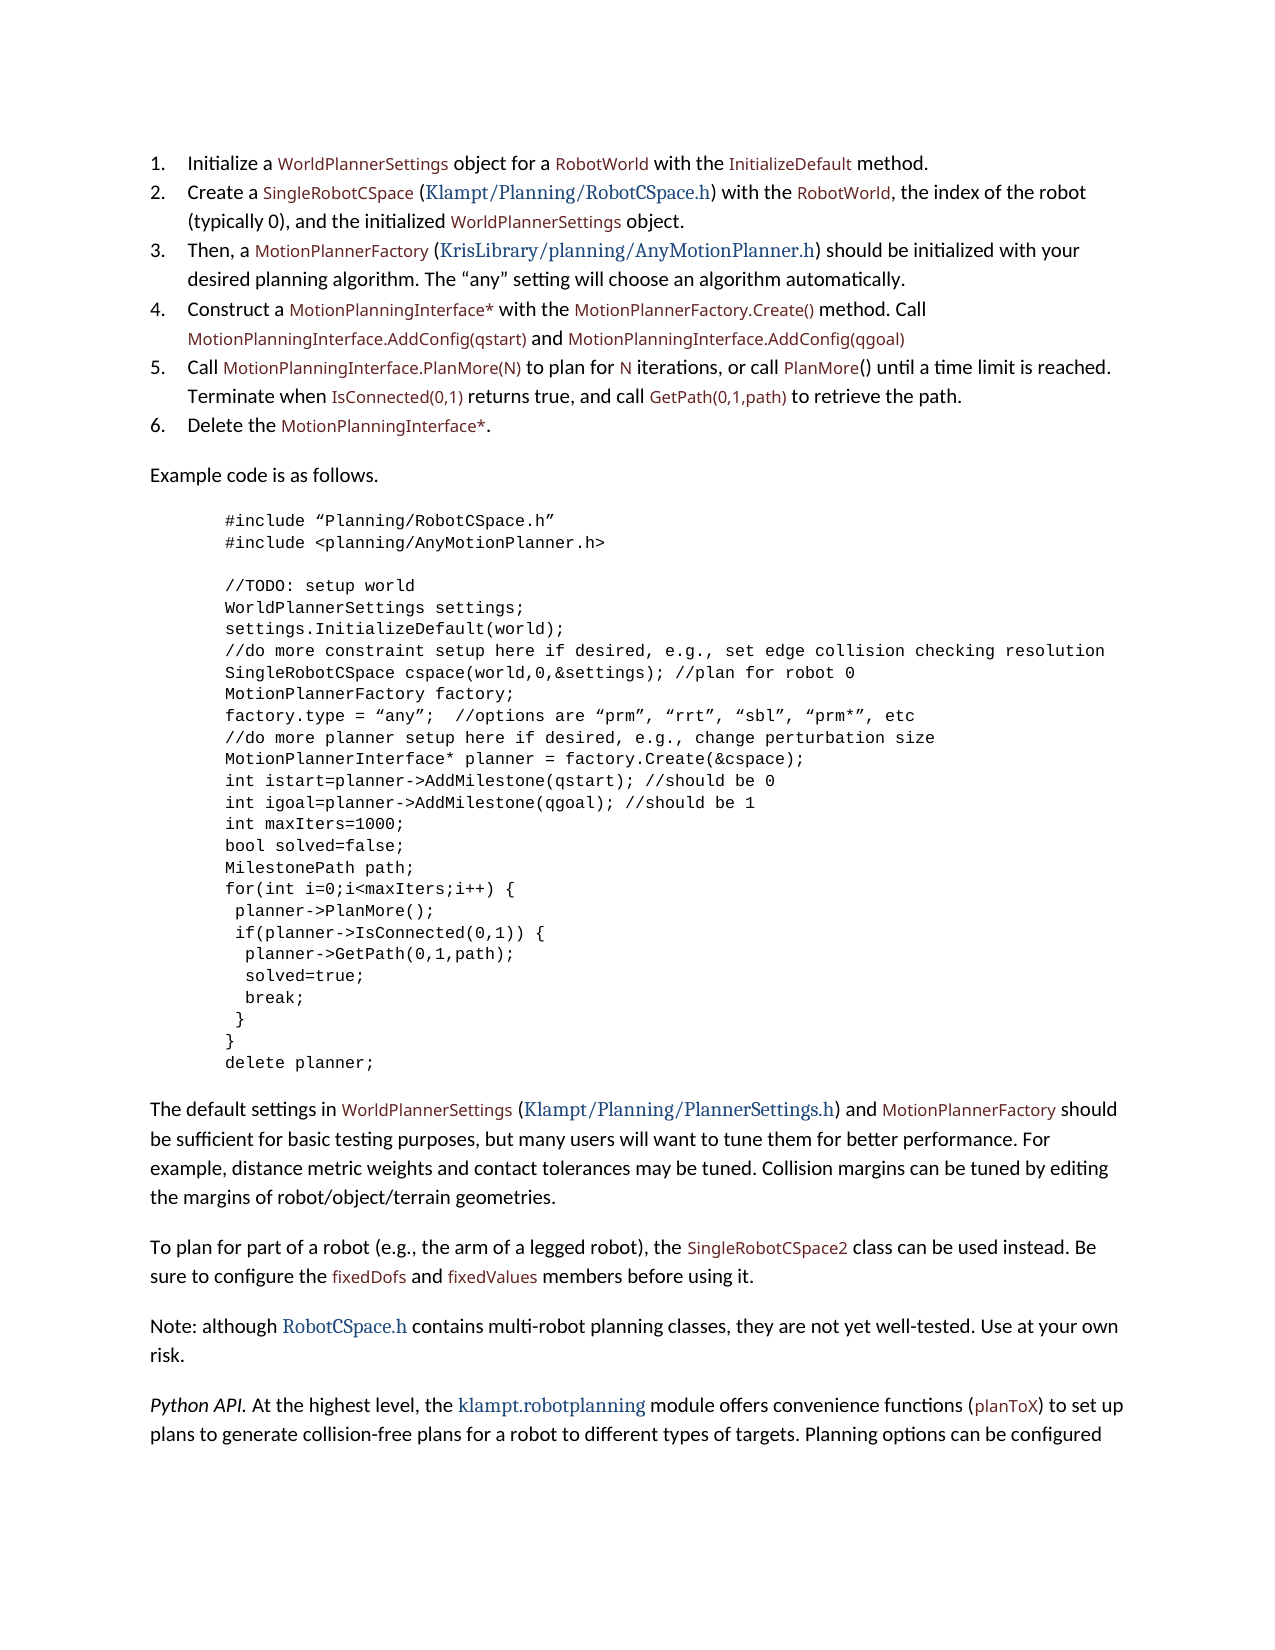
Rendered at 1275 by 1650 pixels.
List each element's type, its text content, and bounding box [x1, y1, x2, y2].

list Construct a MotionPlanningInterface* with the MotionPlannerFactory.Create() method. Call MotionPlanningInterface.AddConfig(qstart) and MotionPlanningInterface.AddConfig(qgoal) [150, 296, 1125, 350]
text #include “Planning/RobotCSpace.h” #include <planning/AnyMotionPlanner.h> //TODO: setup world WorldPlannerSettings settings; settings.InitializeDefault(world); //do more constraint setup here if desired, e.g., set edge collision checking resolution SingleRobotCSpace cspace(world,0,&settings); //plan for robot 0 MotionPlannerFactory factory; factory.type = “any”; //options are “prm”, “rrt”, “sbl”, “prm*”, etc //do more planner setup here if desired, e.g., change perturbation size MotionPlannerInterface* planner = factory.Create(&cspace); int istart=planner->AddMilestone(qstart); //should be 0 int igoal=planner->AddMilestone(qgoal); //should be 1 int maxIters=1000; bool solved=false; MilestonePath path; for(int i=0;i<maxIters;i++) { planner->PlanMore(); if(planner->IsConnected(0,1)) { planner->GetPath(0,1,path); solved=true; break; } } delete planner; [225, 512, 1125, 1073]
list Call MotionPlanningInterface.PlanMore(N) to plan for N iterations, or call PlanMore() until a time limit is reached. Terminate when IsConnected(0,1) returns true, and call GetPath(0,1,path) to retrieve the path. [150, 354, 1125, 409]
list Initialize a WorldPlannerSettings object for a RobotWorld with the InitializeDefault method. [150, 150, 1125, 175]
list Create a SingleRobotCSpace (Klampt/Planning/RobotCSpace.h) with the RobotWorld, the index of the robot (typically 0), and the initialized WorldPlannerSettings object. [150, 179, 1125, 234]
text Note: although RobotCSpace.h contains multi-robot planning classes, they are not yet well-tested. Use at your own risk. [150, 1313, 1125, 1368]
text To plan for part of a robot (e.g., the arm of a legged robot), the SingleRobotCSpace2 class can be used instead. Be sure to configure the fixedDofs and fixedValues members before using it. [150, 1234, 1125, 1289]
text The default settings in WorldPlannerSettings (Klampt/Planning/PlannerSettings.h) and MotionPlannerFactory should be sufficient for basic testing purposes, but many users will want to tune them for better performance. For example, distance metric weights and contact tolerances may be tuned. Collision margins can be tuned by editing the margins of robot/object/terrain geometries. [150, 1097, 1125, 1209]
list Delete the MotionPlanningInterface*. [150, 412, 1125, 438]
text Example code is as follows. [150, 462, 1125, 488]
list Then, a MotionPlannerFactory (KrisLibrary/planning/AnyMotionPlanner.h) should be initialized with your desired planning algorithm. The “any” setting will choose an algorithm automatically. [150, 237, 1125, 292]
